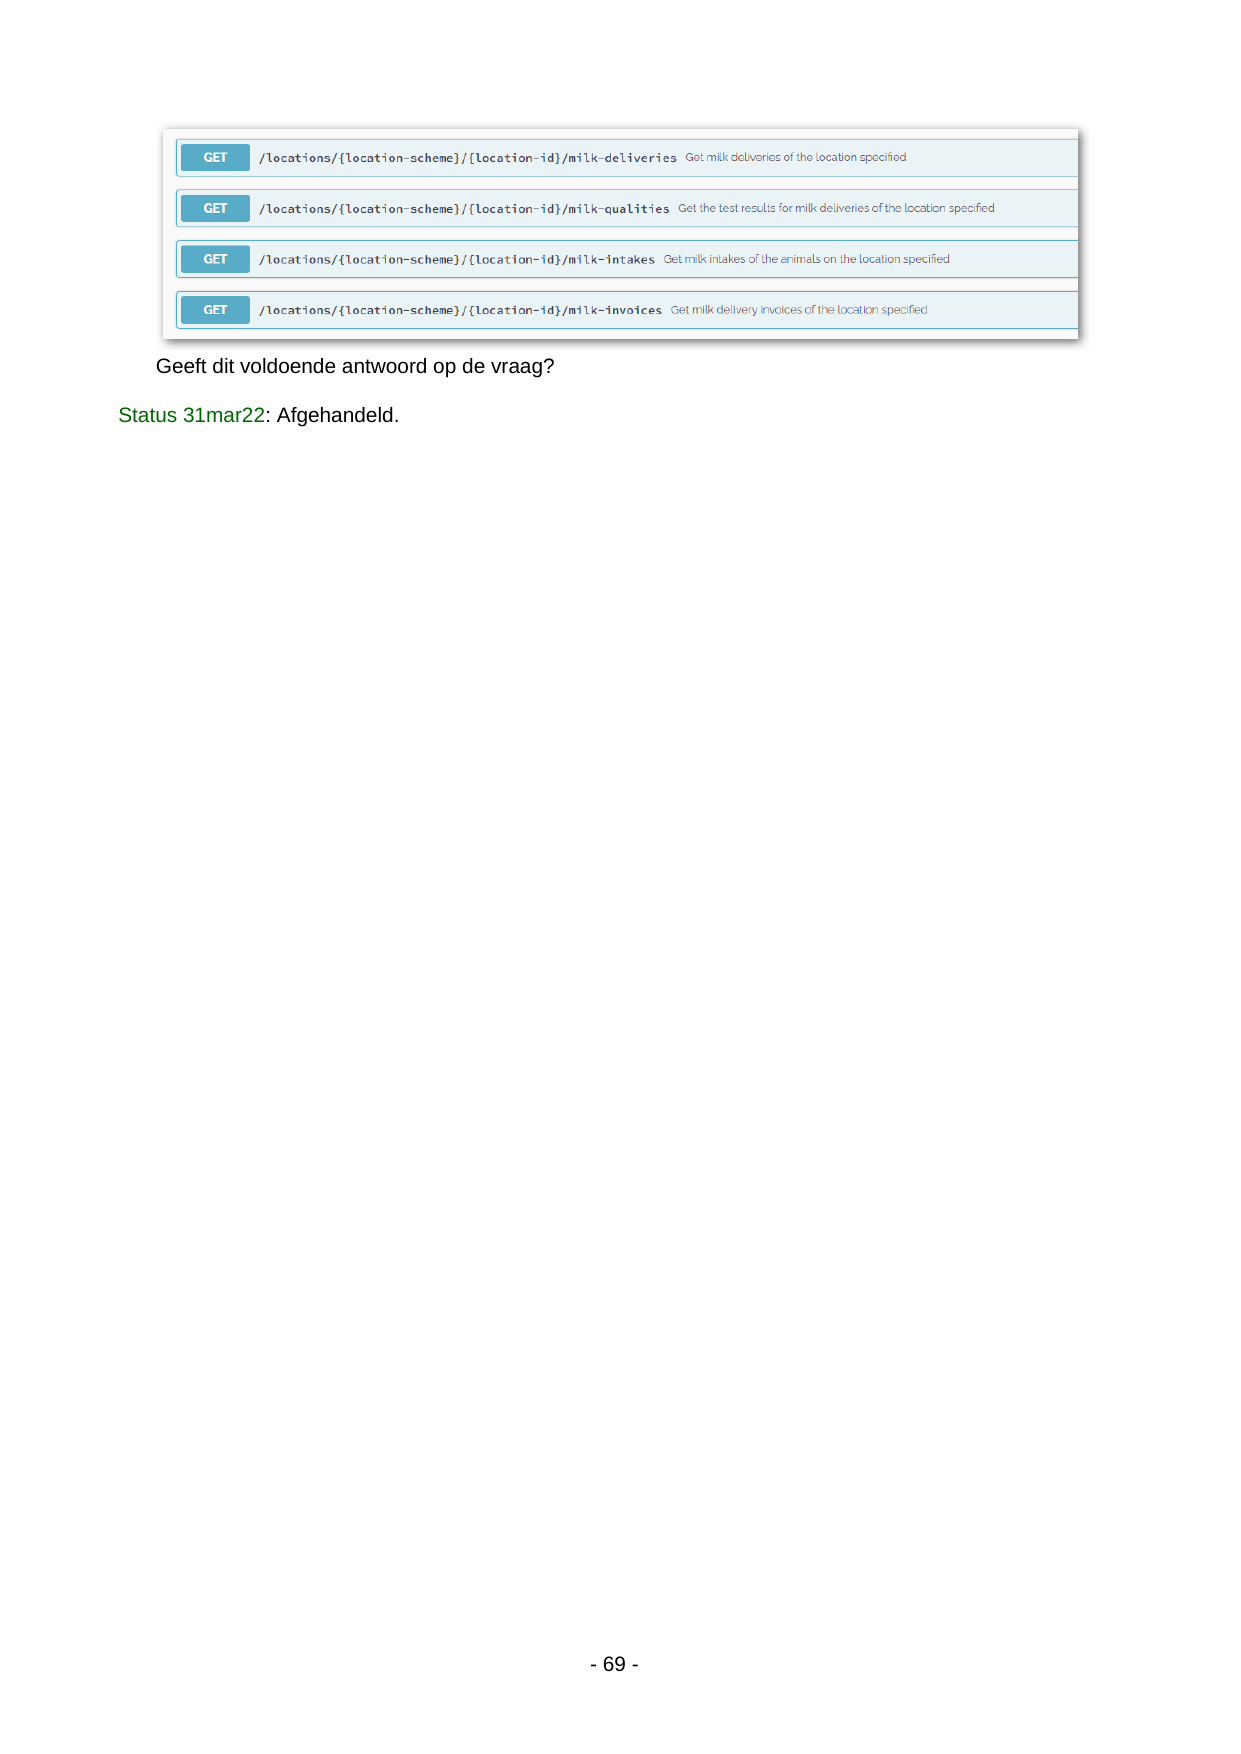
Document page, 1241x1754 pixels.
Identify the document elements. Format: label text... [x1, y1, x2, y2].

picture [155, 121, 1090, 351]
text Status 31mar22: Afgehandeld. [118, 403, 1122, 427]
